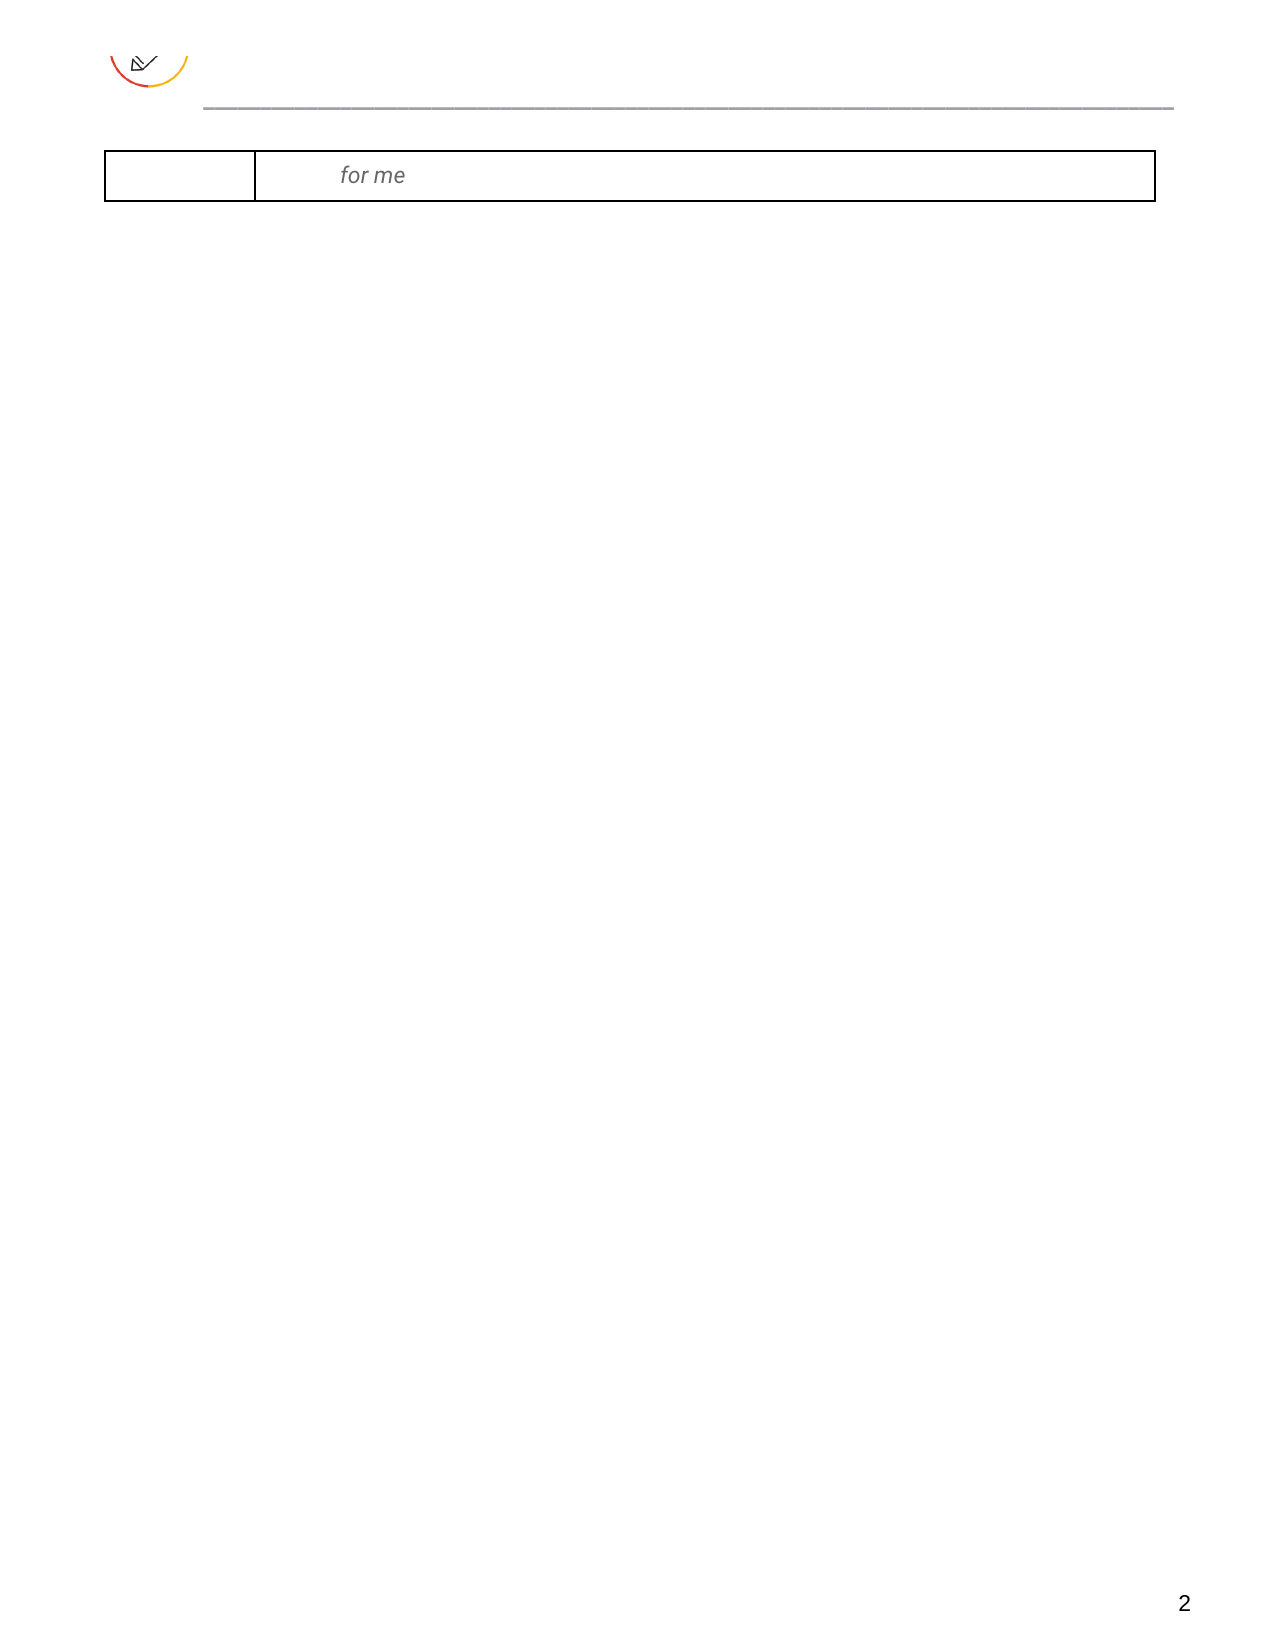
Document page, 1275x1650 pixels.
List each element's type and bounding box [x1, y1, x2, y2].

table_cell [106, 152, 254, 200]
table_cell [256, 152, 1154, 200]
picture [93, 56, 204, 106]
